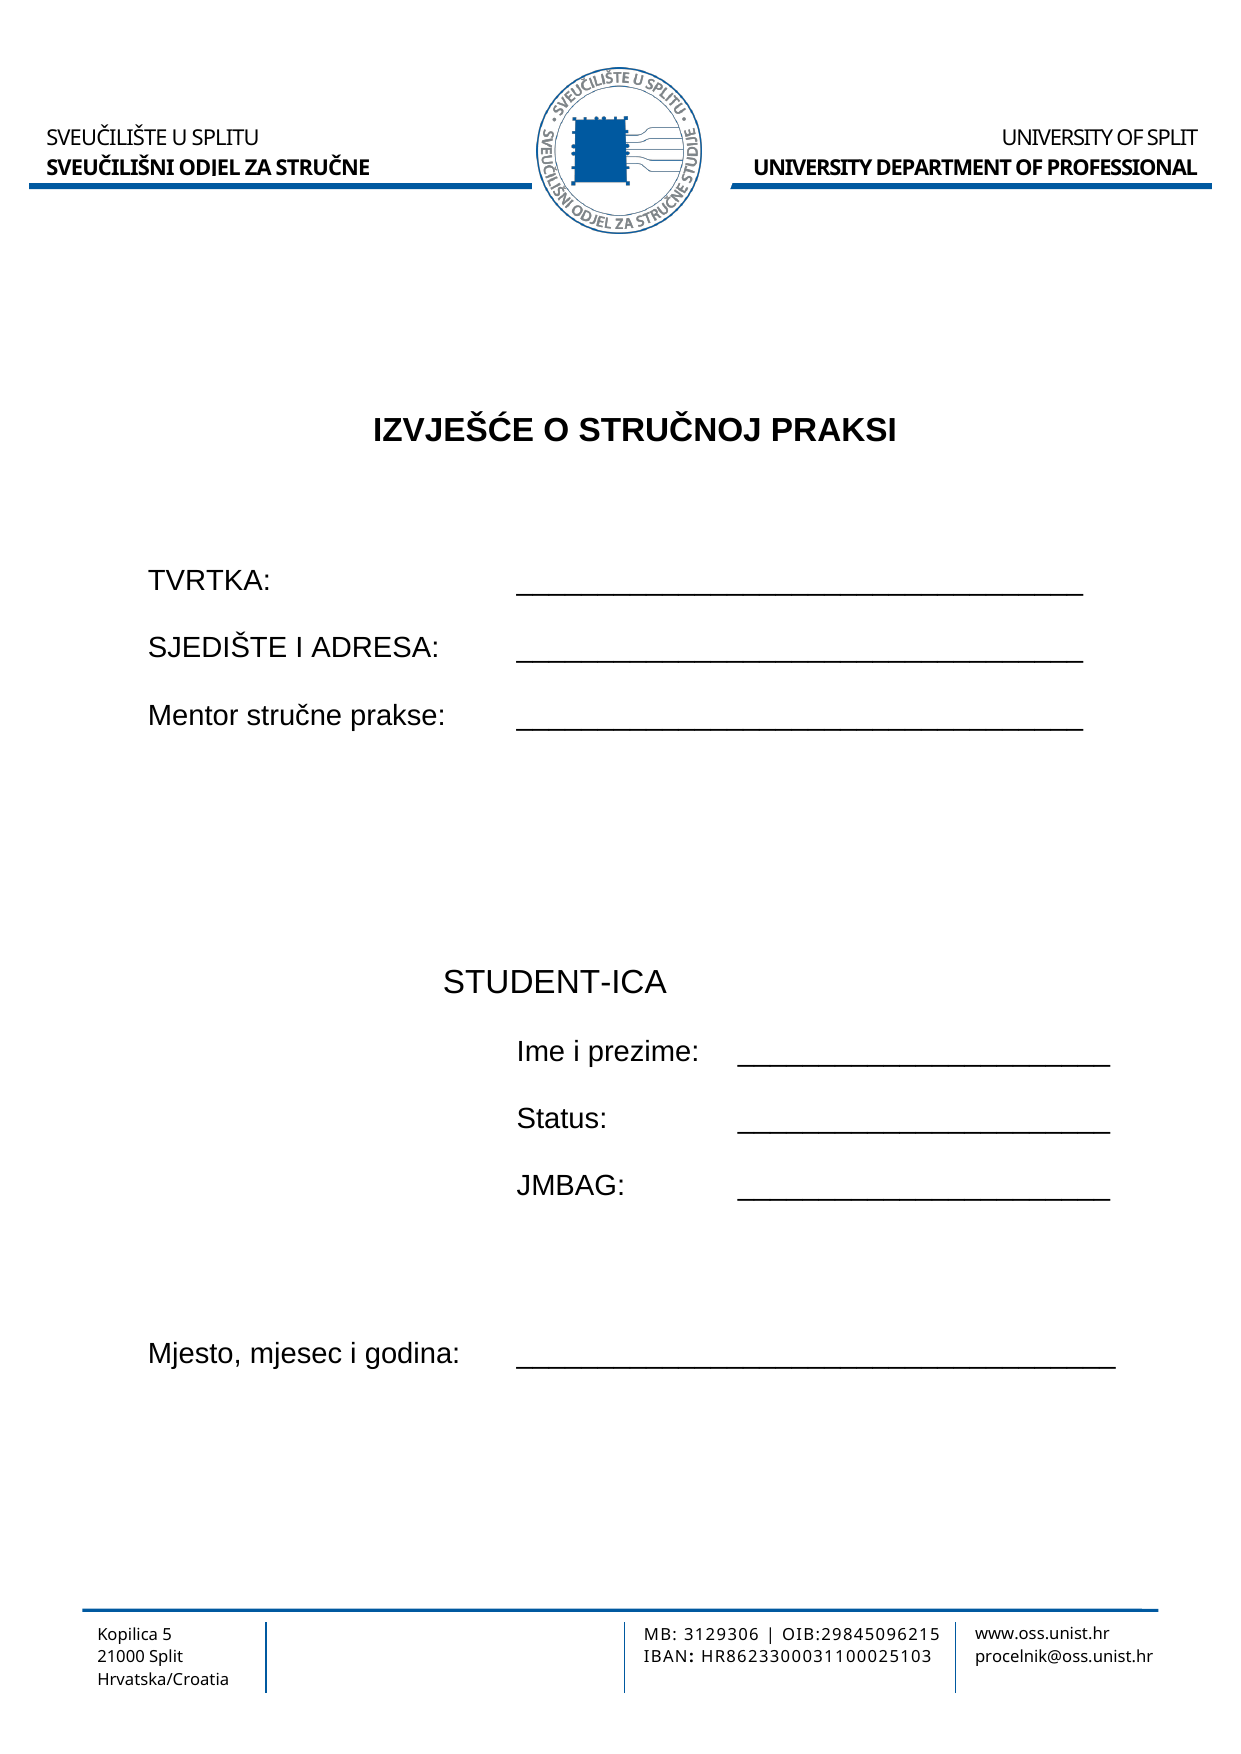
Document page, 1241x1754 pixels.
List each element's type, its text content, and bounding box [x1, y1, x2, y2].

text Status: _______________________ [443, 1101, 1122, 1134]
text IZVJEŠĆE O STRUČNOJ PRAKSI [148, 410, 1122, 448]
text JMBAG: _______________________ [443, 1168, 1122, 1201]
text Mentor stručne prakse: ___________________________________ [148, 698, 1122, 731]
text Mjesto, mjesec i godina: _____________________________________ [148, 1336, 1122, 1369]
text TVRTKA: ___________________________________ [148, 563, 1122, 597]
picture [536, 67, 702, 234]
text STUDENT-ICA [443, 962, 1122, 1000]
text SJEDIŠTE I ADRESA: ___________________________________ [148, 631, 1122, 664]
text Ime i prezime: _______________________ [443, 1034, 1122, 1067]
